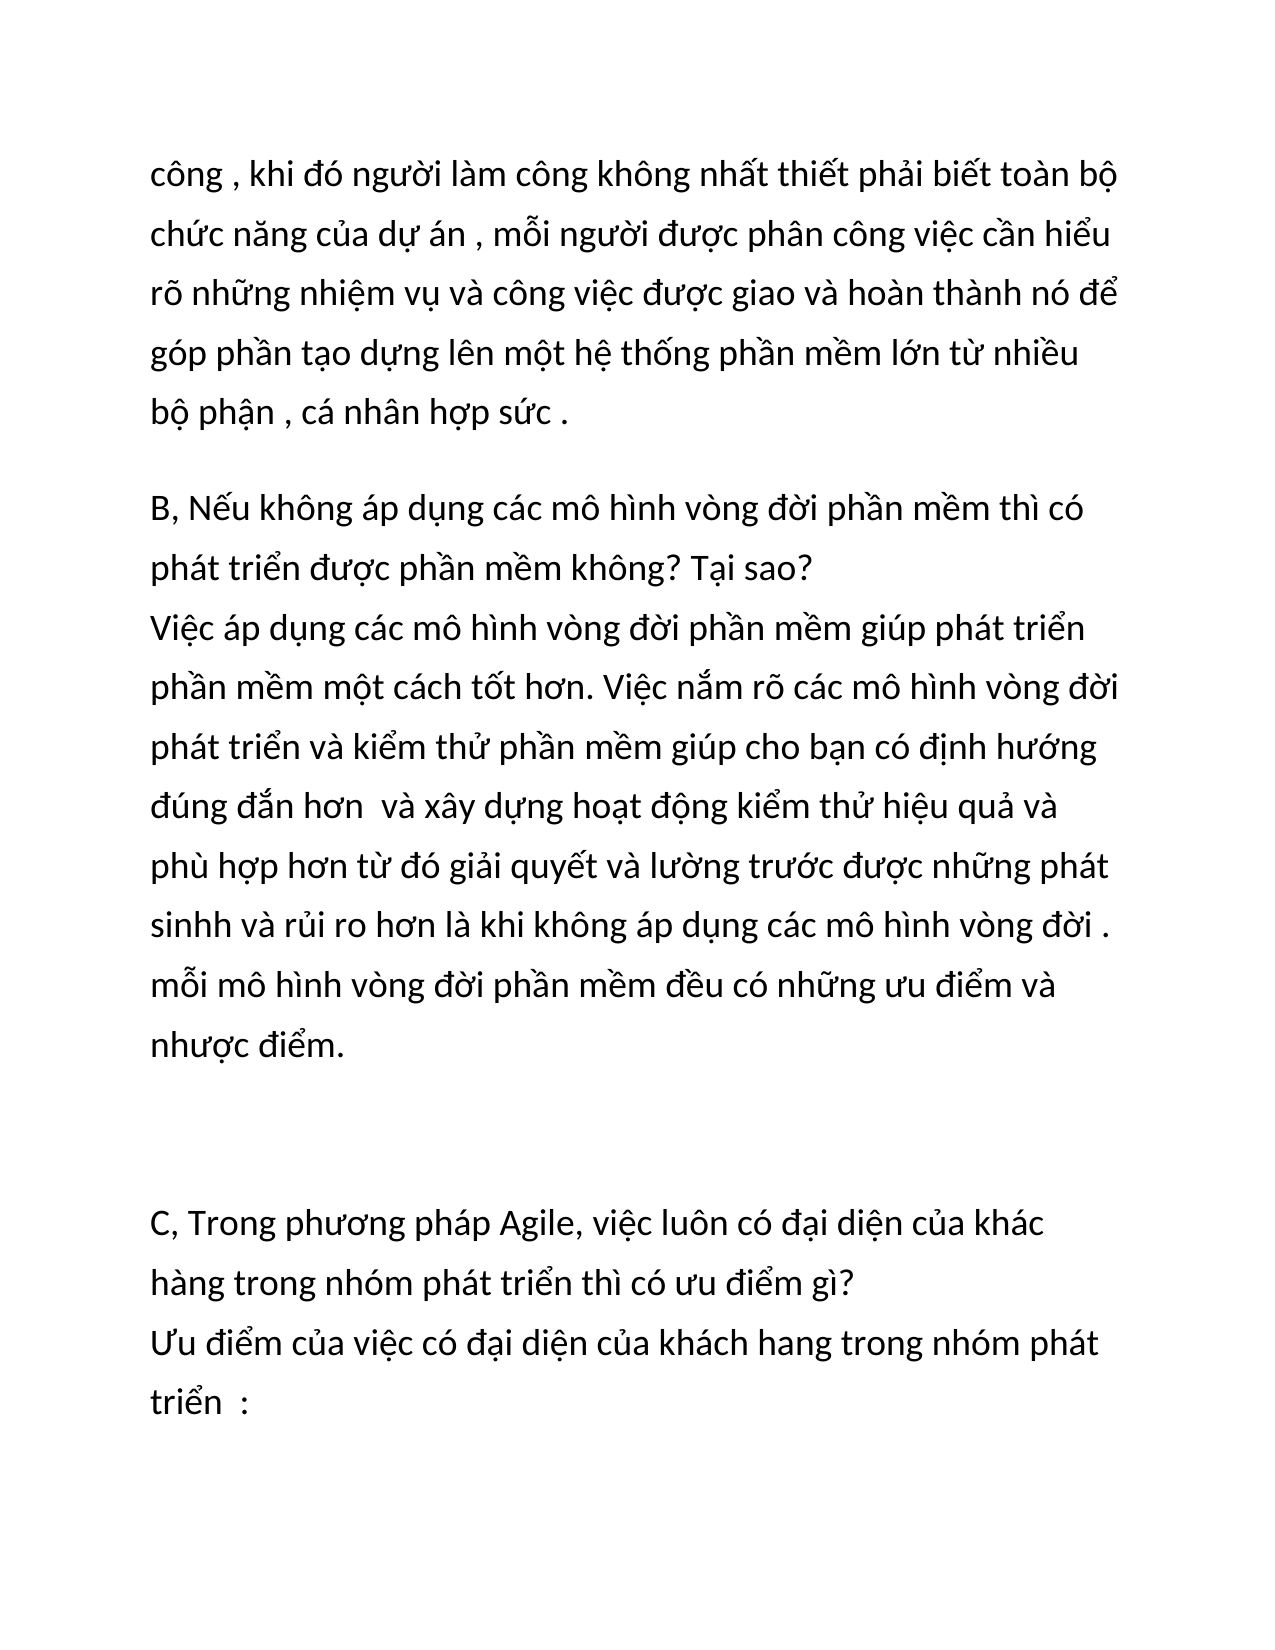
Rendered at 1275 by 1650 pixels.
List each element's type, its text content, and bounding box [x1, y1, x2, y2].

text Ưu điểm của việc có đại diện của khách hang trong nhóm phát triển : [150, 1318, 1125, 1424]
text C, Trong phương pháp Agile, việc luôn có đại diện của khác hàng trong nhóm phát triển thì có ưu điểm gì? [150, 1199, 1125, 1305]
text B, Nếu không áp dụng các mô hình vòng đời phần mềm thì có phát triển được phần mềm không? Tại sao? [150, 484, 1125, 590]
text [150, 150, 1125, 434]
text Việc áp dụng các mô hình vòng đời phần mềm giúp phát triển phần mềm một cách tốt hơn. Việc nắm rõ các mô hình vòng đời phát triển và kiểm thử phần mềm giúp cho bạn có định hướng đúng đắn hơn và xây dựng hoạt động kiểm thử hiệu quả và phù hợp hơn từ đó giải quyết và lường trước được những phát sinhh và rủi ro hơn là khi không áp dụng các mô hình vòng đời . mỗi mô hình vòng đời phần mềm đều có những ưu điểm và nhược điểm. [150, 603, 1125, 1066]
